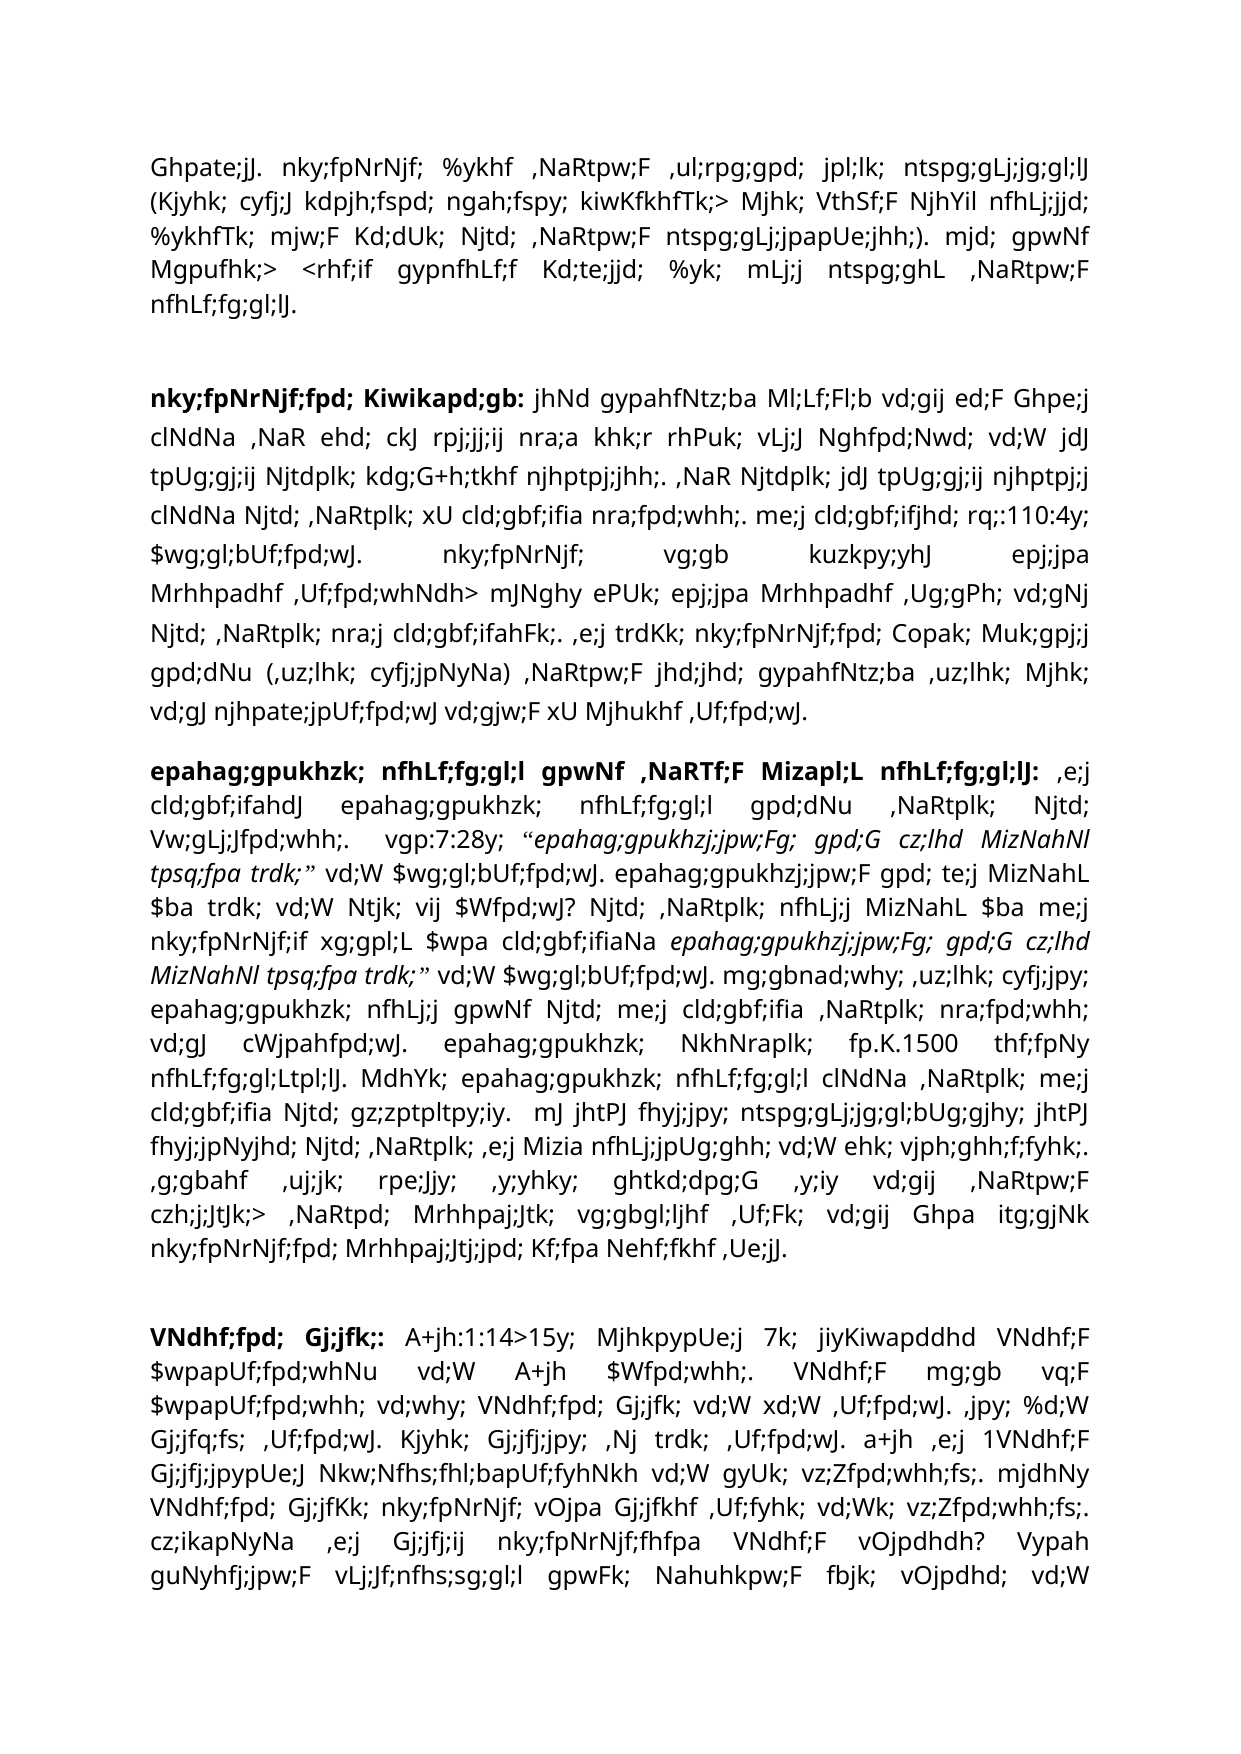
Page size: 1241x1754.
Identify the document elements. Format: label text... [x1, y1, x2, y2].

text epahag;gpukhzk; nfhLf;fg;gl;l gpwNf ,NaRTf;F Mizapl;L nfhLf;fg;gl;lJ: ,e;j cld;gbf;ifahdJ epahag;gpukhzk; nfhLf;fg;gl;l gpd;dNu ,NaRtplk; Njtd; Vw;gLj;Jfpd;whh;. vgp:7:28y; “epahag;gpukhzj;jpw;Fg; gpd;G cz;lhd MizNahNl tpsq;fpa trdk;” vd;W $wg;gl;bUf;fpd;wJ. epahag;gpukhzj;jpw;F gpd; te;j MizNahL $ba trdk; vd;W Ntjk; vij $Wfpd;wJ? Njtd; ,NaRtplk; nfhLj;j MizNahL $ba me;j nky;fpNrNjf;if xg;gpl;L $wpa cld;gbf;ifiaNa epahag;gpukhzj;jpw;Fg; gpd;G cz;lhd MizNahNl tpsq;fpa trdk;” vd;W $wg;gl;bUf;fpd;wJ. mg;gbnad;why; ,uz;lhk; cyfj;jpy; epahag;gpukhzk; nfhLj;j gpwNf Njtd; me;j cld;gbf;ifia ,NaRtplk; nra;fpd;whh; vd;gJ cWjpahfpd;wJ. epahag;gpukhzk; NkhNraplk; fp.K.1500 thf;fpNy nfhLf;fg;gl;Ltpl;lJ. MdhYk; epahag;gpukhzk; nfhLf;fg;gl;l clNdNa ,NaRtplk; me;j cld;gbf;ifia Njtd; gz;zptpltpy;iy. mJ jhtPJ fhyj;jpy; ntspg;gLj;jg;gl;bUg;gjhy; jhtPJ fhyj;jpNyjhd; Njtd; ,NaRtplk; ,e;j Mizia nfhLj;jpUg;ghh; vd;W ehk; vjph;ghh;f;fyhk;. ,g;gbahf ,uj;jk; rpe;Jjy; ,y;yhky; ghtkd;dpg;G ,y;iy vd;gij ,NaRtpw;F czh;j;JtJk;> ,NaRtpd; Mrhhpaj;Jtk; vg;gbgl;ljhf ,Uf;Fk; vd;gij Ghpa itg;gjNk nky;fpNrNjf;fpd; Mrhhpaj;Jtj;jpd; Kf;fpa Nehf;fkhf ,Ue;jJ. [150, 754, 1090, 1264]
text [150, 1319, 1090, 1592]
text nky;fpNrNjf;fpd; Kiwikapd;gb: jhNd gypahfNtz;ba Ml;Lf;Fl;b vd;gij ed;F Ghpe;j clNdNa ,NaR ehd; ckJ rpj;jj;ij nra;a khk;r rhPuk; vLj;J Nghfpd;Nwd; vd;W jdJ tpUg;gj;ij Njtdplk; kdg;G+h;tkhf njhptpj;jhh;. ,NaR Njtdplk; jdJ tpUg;gj;ij njhptpj;j clNdNa Njtd; ,NaRtplk; xU cld;gbf;ifia nra;fpd;whh;. me;j cld;gbf;ifjhd; rq;:110:4y; $wg;gl;bUf;fpd;wJ. nky;fpNrNjf; vg;gb kuzkpy;yhJ epj;jpa Mrhhpadhf ,Uf;fpd;whNdh> mJNghy ePUk; epj;jpa Mrhhpadhf ,Ug;gPh; vd;gNj Njtd; ,NaRtplk; nra;j cld;gbf;ifahFk;. ,e;j trdKk; nky;fpNrNjf;fpd; Copak; Muk;gpj;j gpd;dNu (,uz;lhk; cyfj;jpNyNa) ,NaRtpw;F jhd;jhd; gypahfNtz;ba ,uz;lhk; Mjhk; vd;gJ njhpate;jpUf;fpd;wJ vd;gjw;F xU Mjhukhf ,Uf;fpd;wJ. [150, 380, 1090, 728]
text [150, 150, 1090, 320]
